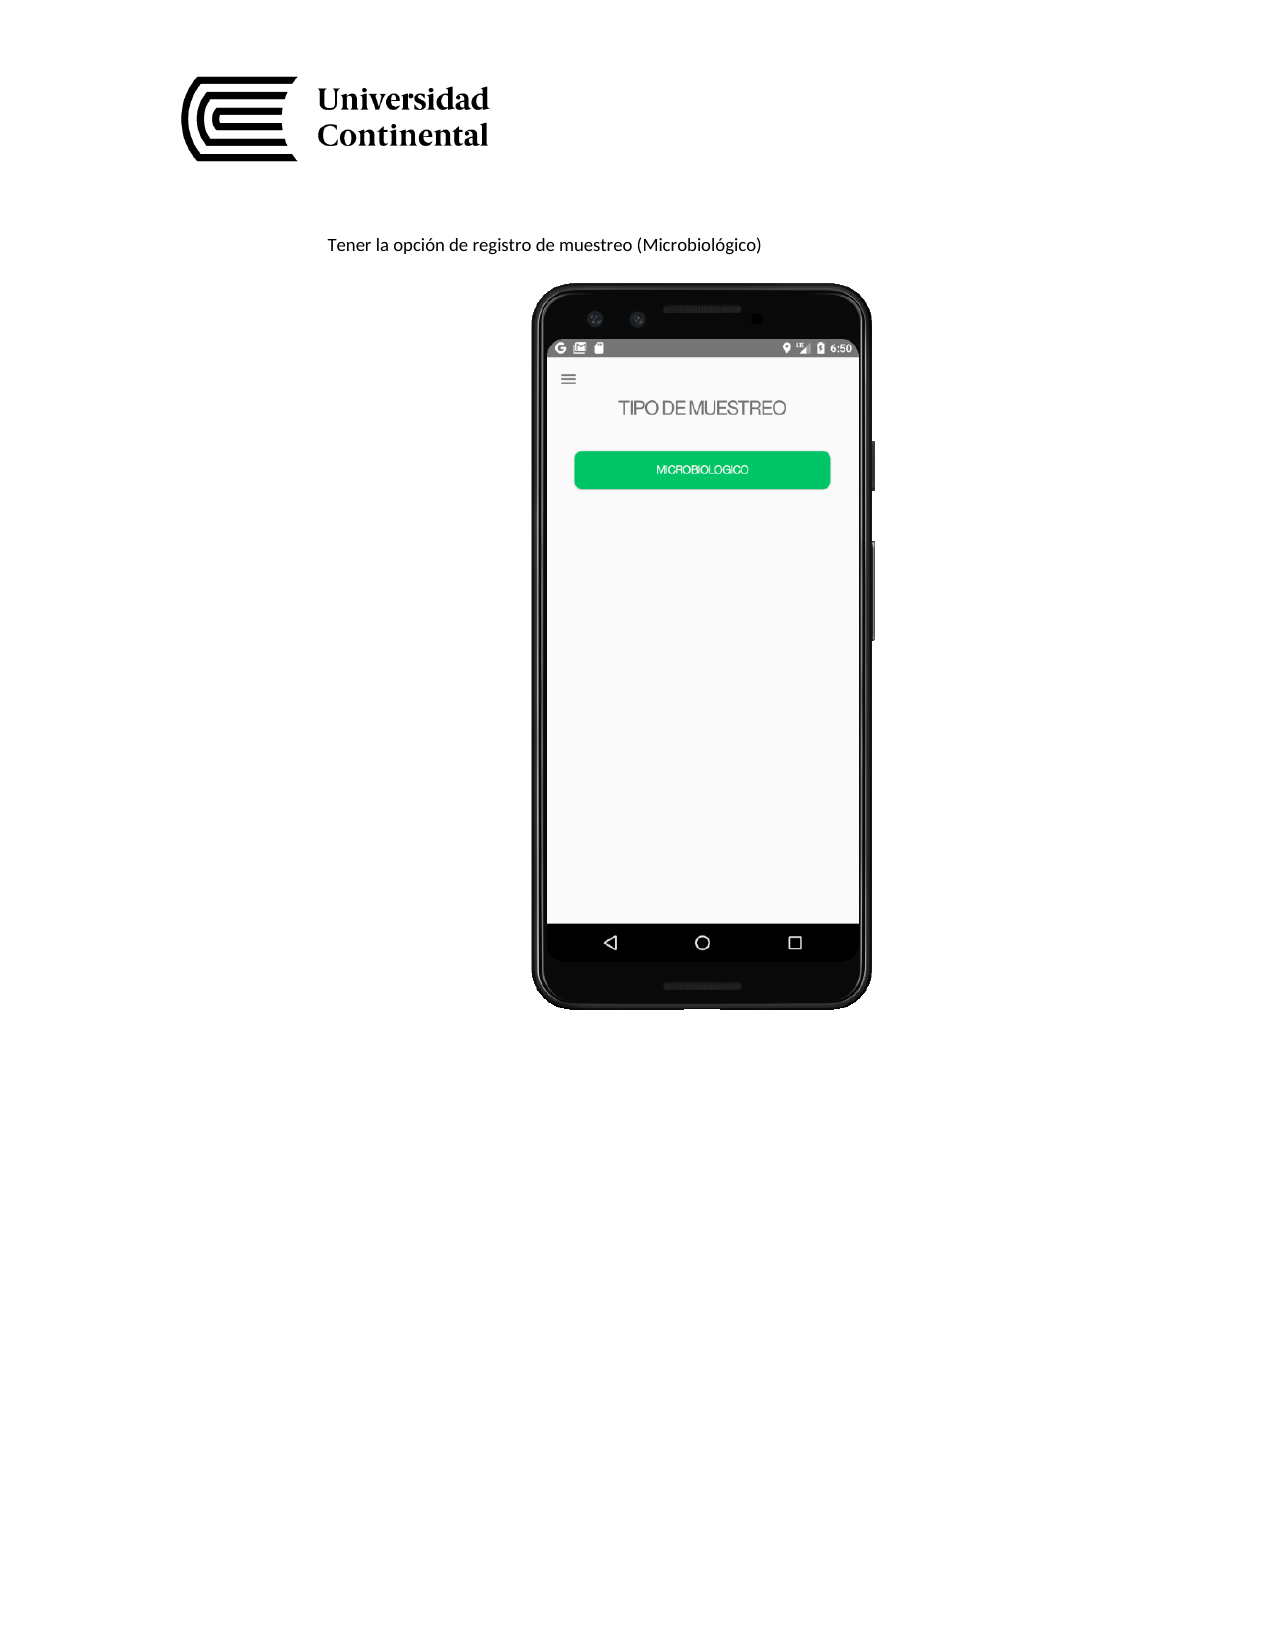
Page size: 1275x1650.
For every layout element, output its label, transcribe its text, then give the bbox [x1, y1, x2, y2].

text Tener la opción de registro de muestreo (Microbiológico)​ [327, 233, 1098, 256]
picture [177, 73, 493, 164]
picture [526, 281, 877, 1013]
